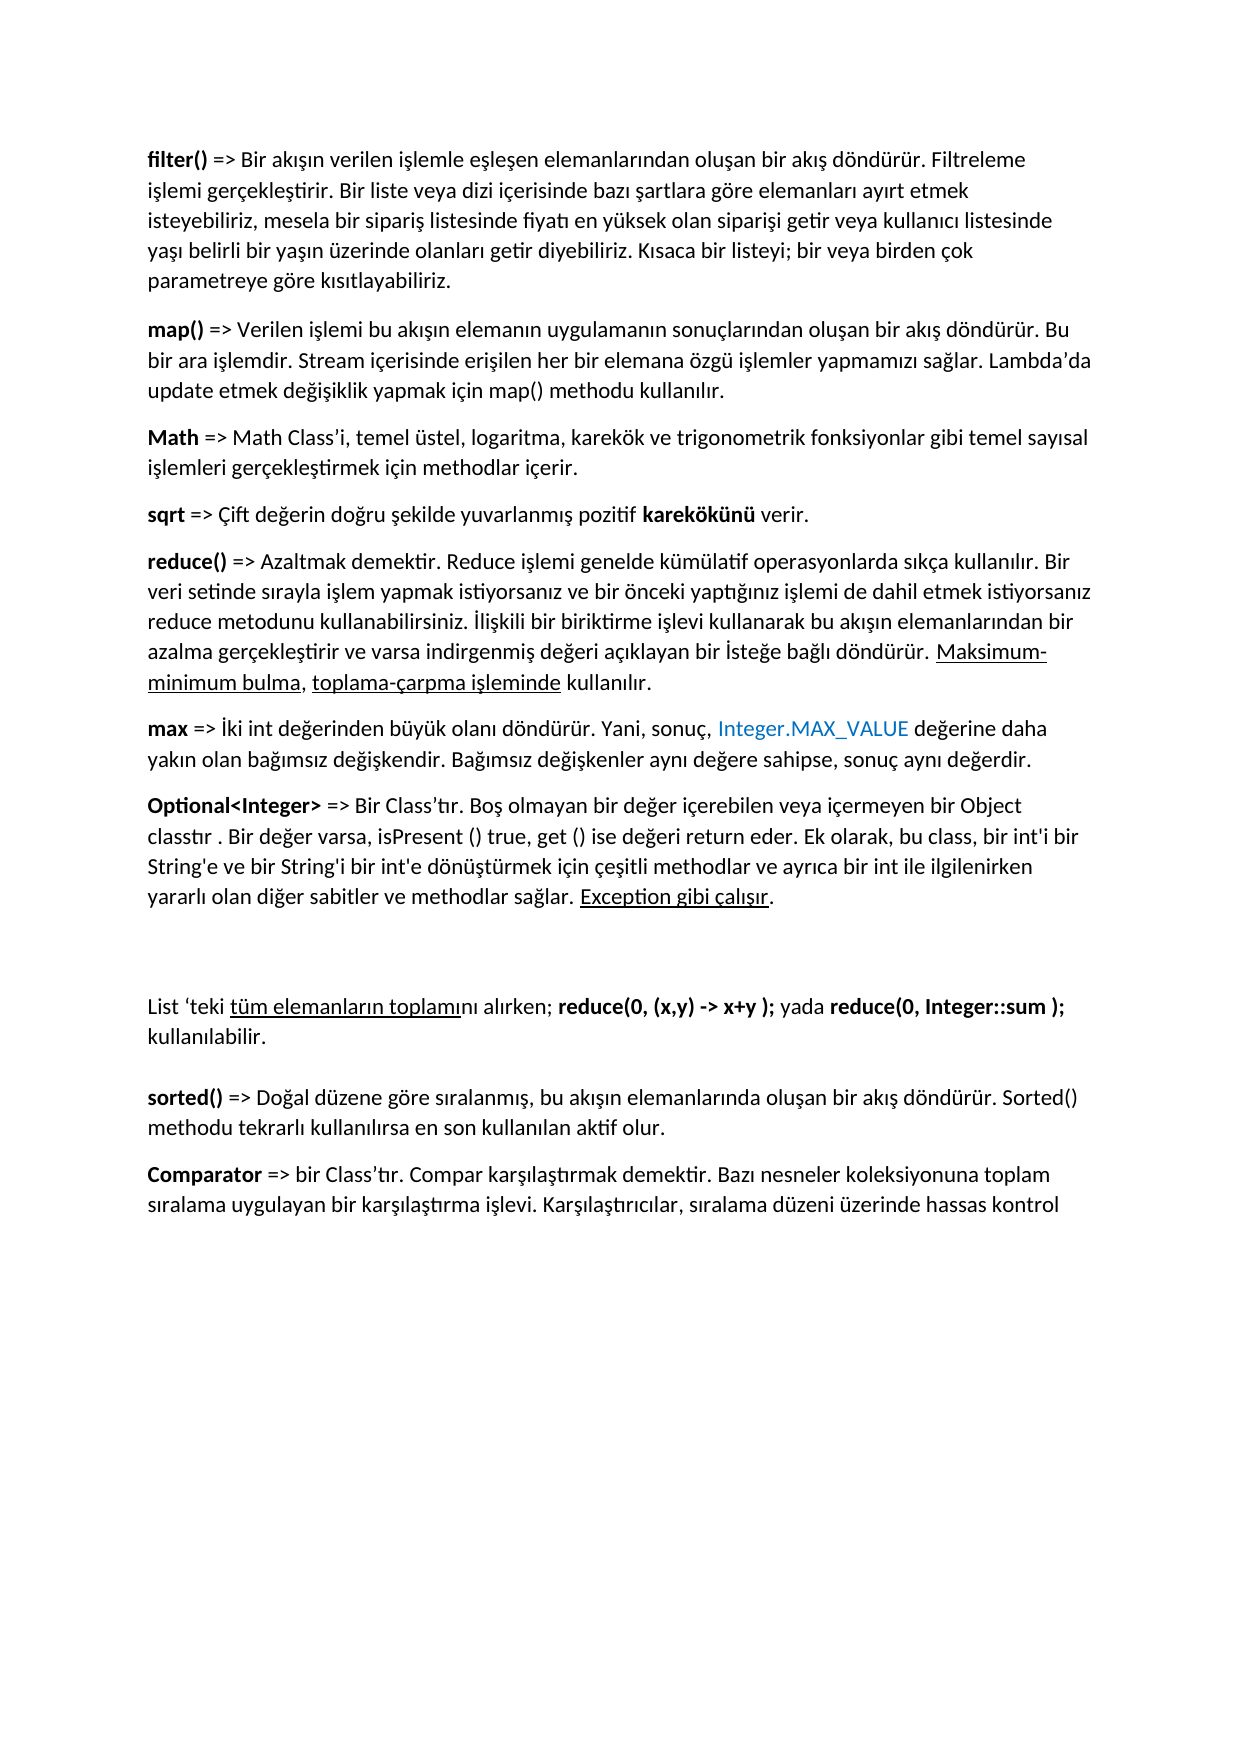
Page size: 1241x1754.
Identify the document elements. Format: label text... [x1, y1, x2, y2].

text update etmek değişiklik yapmak için map() methodu kullanılır. [147, 376, 1105, 404]
text map() => Verilen işlemi bu akışın elemanın uygulamanın sonuçlarından oluşan bir akış döndürür. Bu [147, 316, 1105, 343]
text List ‘teki tüm elemanların toplamını alırken; reduce(0, (x,y) -> x+y ); yada reduce(0, Integer::sum ); [147, 992, 1105, 1020]
text methodu tekrarlı kullanılırsa en son kullanılan aktif olur. [147, 1113, 1105, 1142]
text sorted() => Doğal düzene göre sıralanmış, bu akışın elemanlarında oluşan bir akış döndürür. Sorted() [147, 1083, 1105, 1111]
text filter() => Bir akışın verilen işlemle eşleşen elemanlarından oluşan bir akış döndürür. Filtreleme işlemi gerçekleştirir. Bir liste veya dizi içerisinde bazı şartlara göre elemanları ayırt etmek isteyebiliriz, mesela bir sipariş listesinde fiyatı en yüksek olan siparişi getir veya kullanıcı listesinde yaşı belirli bir yaşın üzerinde olanları getir diyebiliriz. Kısaca bir listeyi; bir veya birden çok parametreye göre kısıtlayabiliriz. [147, 146, 1072, 294]
text Optional<Integer> => Bir Class’tır. Boş olmayan bir değer içerebilen veya içermeyen bir Object classtır . Bir değer varsa, isPresent () true, get () ise değeri return eder. Ek olarak, bu class, bir int'i bir String'e ve bir String'i bir int'e dönüştürmek için çeşitli methodlar ve ayrıca bir int ile ilgilenirken yararlı olan diğer sabitler ve methodlar sağlar. Exception gibi çalışır. [147, 792, 1090, 910]
text sqrt => Çift değerin doğru şekilde yuvarlanmış pozitif karekökünü verir. [147, 500, 1105, 528]
text bir ara işlemdir. Stream içerisinde erişilen her bir elemana özgü işlemler yapmamızı sağlar. Lambda’da [147, 346, 1105, 374]
text max => İki int değerinden büyük olanı döndürür. Yani, sonuç, Integer.MAX_VALUE değerine daha yakın olan bağımsız değişkendir. Bağımsız değişkenler aynı değere sahipse, sonuç aynı değerdir. [147, 714, 1049, 773]
text reduce() => Azaltmak demektir. Reduce işlemi genelde kümülatif operasyonlarda sıkça kullanılır. Bir veri setinde sırayla işlem yapmak istiyorsanız ve bir önceki yaptığınız işlemi de dahil etmek istiyorsanız reduce metodunu kullanabilirsiniz. İlişkili bir biriktirme işlevi kullanarak bu akışın elemanlarından bir azalma gerçekleştirir ve varsa indirgenmiş değeri açıklayan bir İsteğe bağlı döndürür. Maksimum- minimum bulma, toplama-çarpma işleminde kullanılır. [147, 547, 1093, 696]
text Math => Math Class’i, temel üstel, logaritma, karekök ve trigonometrik fonksiyonlar gibi temel sayısal işlemleri gerçekleştirmek için methodlar içerir. [147, 423, 1092, 481]
text kullanılabilir. [147, 1022, 1105, 1050]
text Comparator => bir Class’tır. Compar karşılaştırmak demektir. Bazı nesneler koleksiyonuna toplam sıralama uygulayan bir karşılaştırma işlevi. Karşılaştırıcılar, sıralama düzeni üzerinde hassas kontrol [147, 1160, 1063, 1218]
